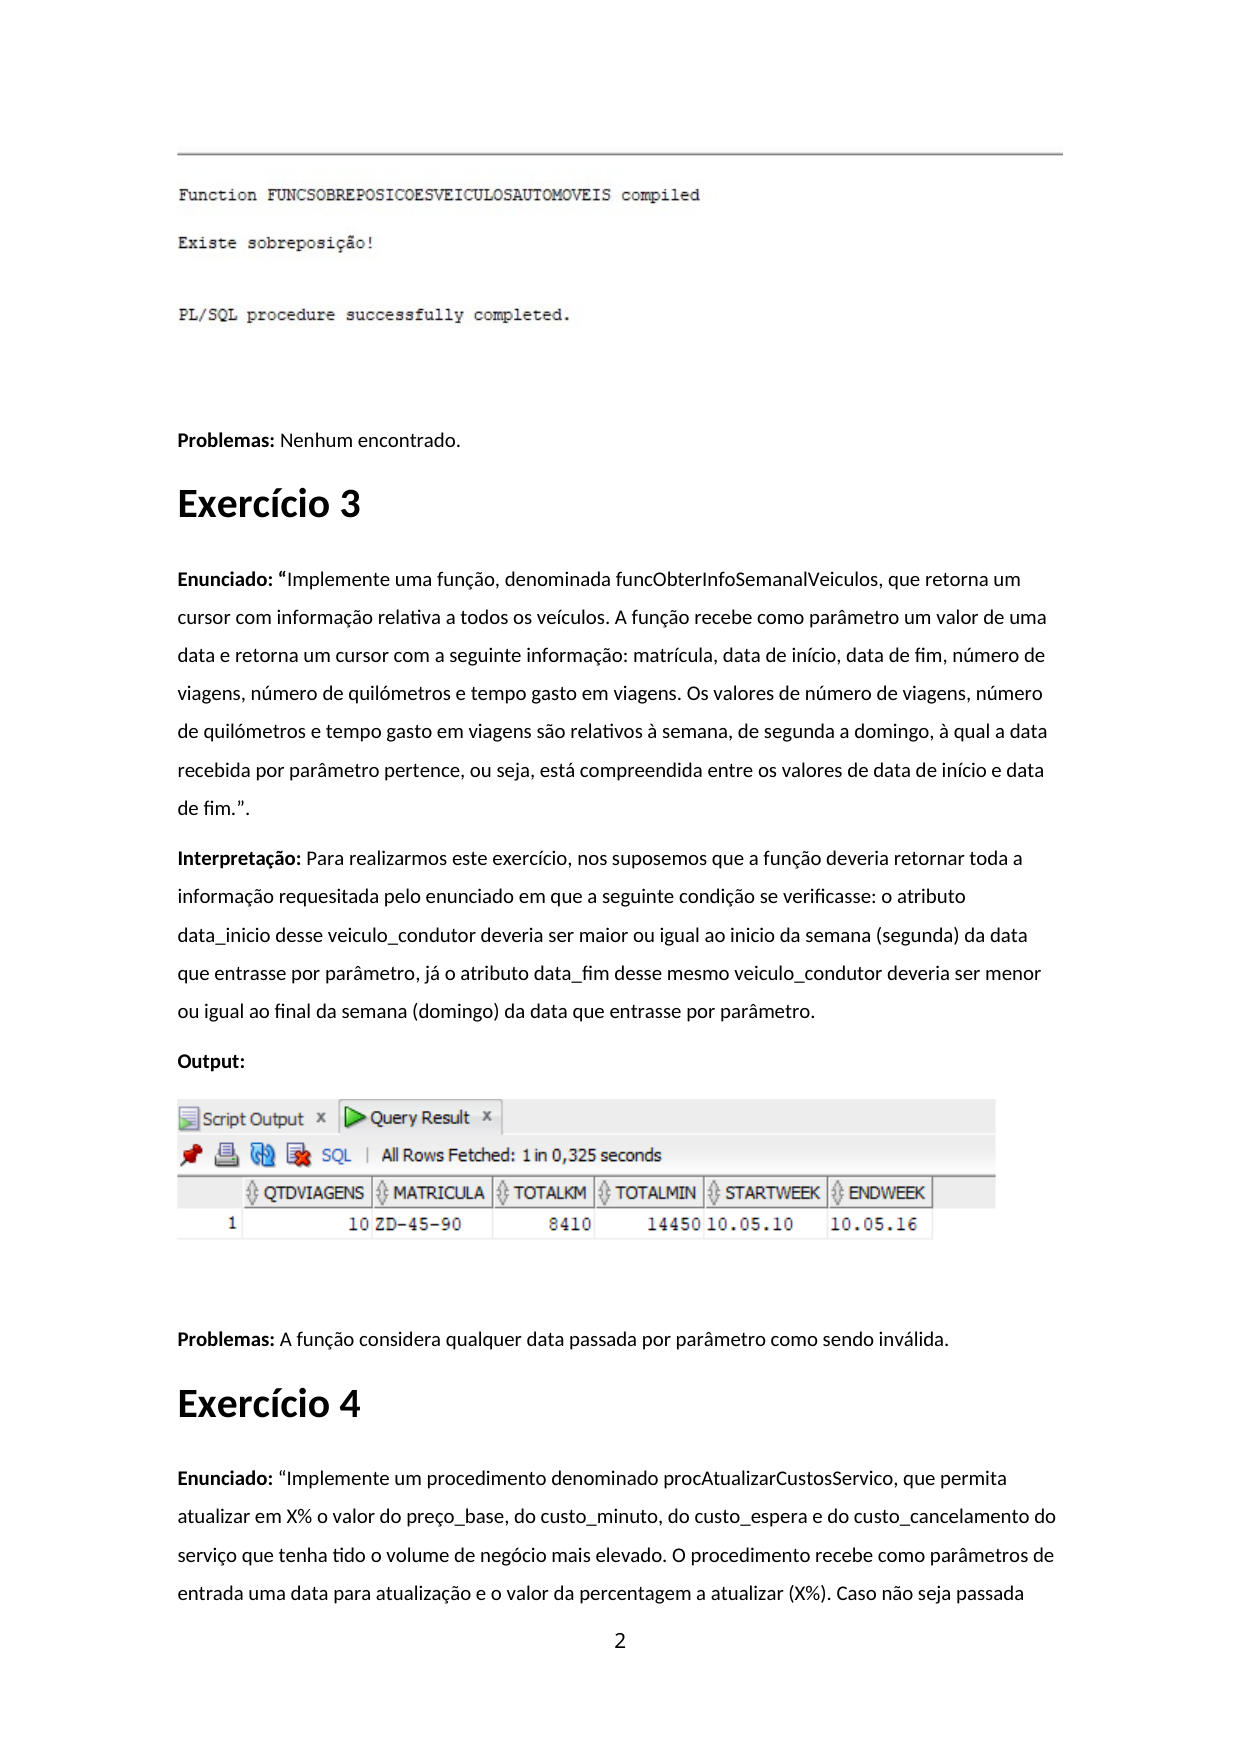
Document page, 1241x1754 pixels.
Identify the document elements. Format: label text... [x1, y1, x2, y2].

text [177, 1466, 1063, 1605]
text Output: [177, 1049, 1063, 1074]
text Problemas: Nenhum encontrado. [177, 427, 1063, 452]
text Exercício 3 [177, 477, 1063, 528]
picture [177, 147, 1063, 402]
text Exercício 4 [177, 1377, 1063, 1428]
text Interpretação: Para realizarmos este exercício, nos suposemos que a função deveria retornar toda a informação requesitada pelo enunciado em que a seguinte condição se verificasse: o atributo data_inicio desse veiculo_condutor deveria ser maior ou igual ao inicio da semana (segunda) da data que entrasse por parâmetro, já o atributo data_fim desse mesmo veiculo_condutor deveria ser menor ou igual ao final da semana (domingo) da data que entrasse por parâmetro. [177, 846, 1063, 1023]
text Enunciado: “Implemente uma função, denominada funcObterInfoSemanalVeiculos, que retorna um cursor com informação relativa a todos os veículos. A função recebe como parâmetro um valor de uma data e retorna um cursor com a seguinte informação: matrícula, data de início, data de fim, número de viagens, número de quilómetros e tempo gasto em viagens. Os valores de número de viagens, número de quilómetros e tempo gasto em viagens são relativos à semana, de segunda a domingo, à qual a data recebida por parâmetro pertence, ou seja, está compreendida entre os valores de data de início e data de fim.”. [177, 566, 1063, 820]
picture [177, 1099, 996, 1301]
text Problemas: A função considera qualquer data passada por parâmetro como sendo inválida. [177, 1326, 1063, 1352]
